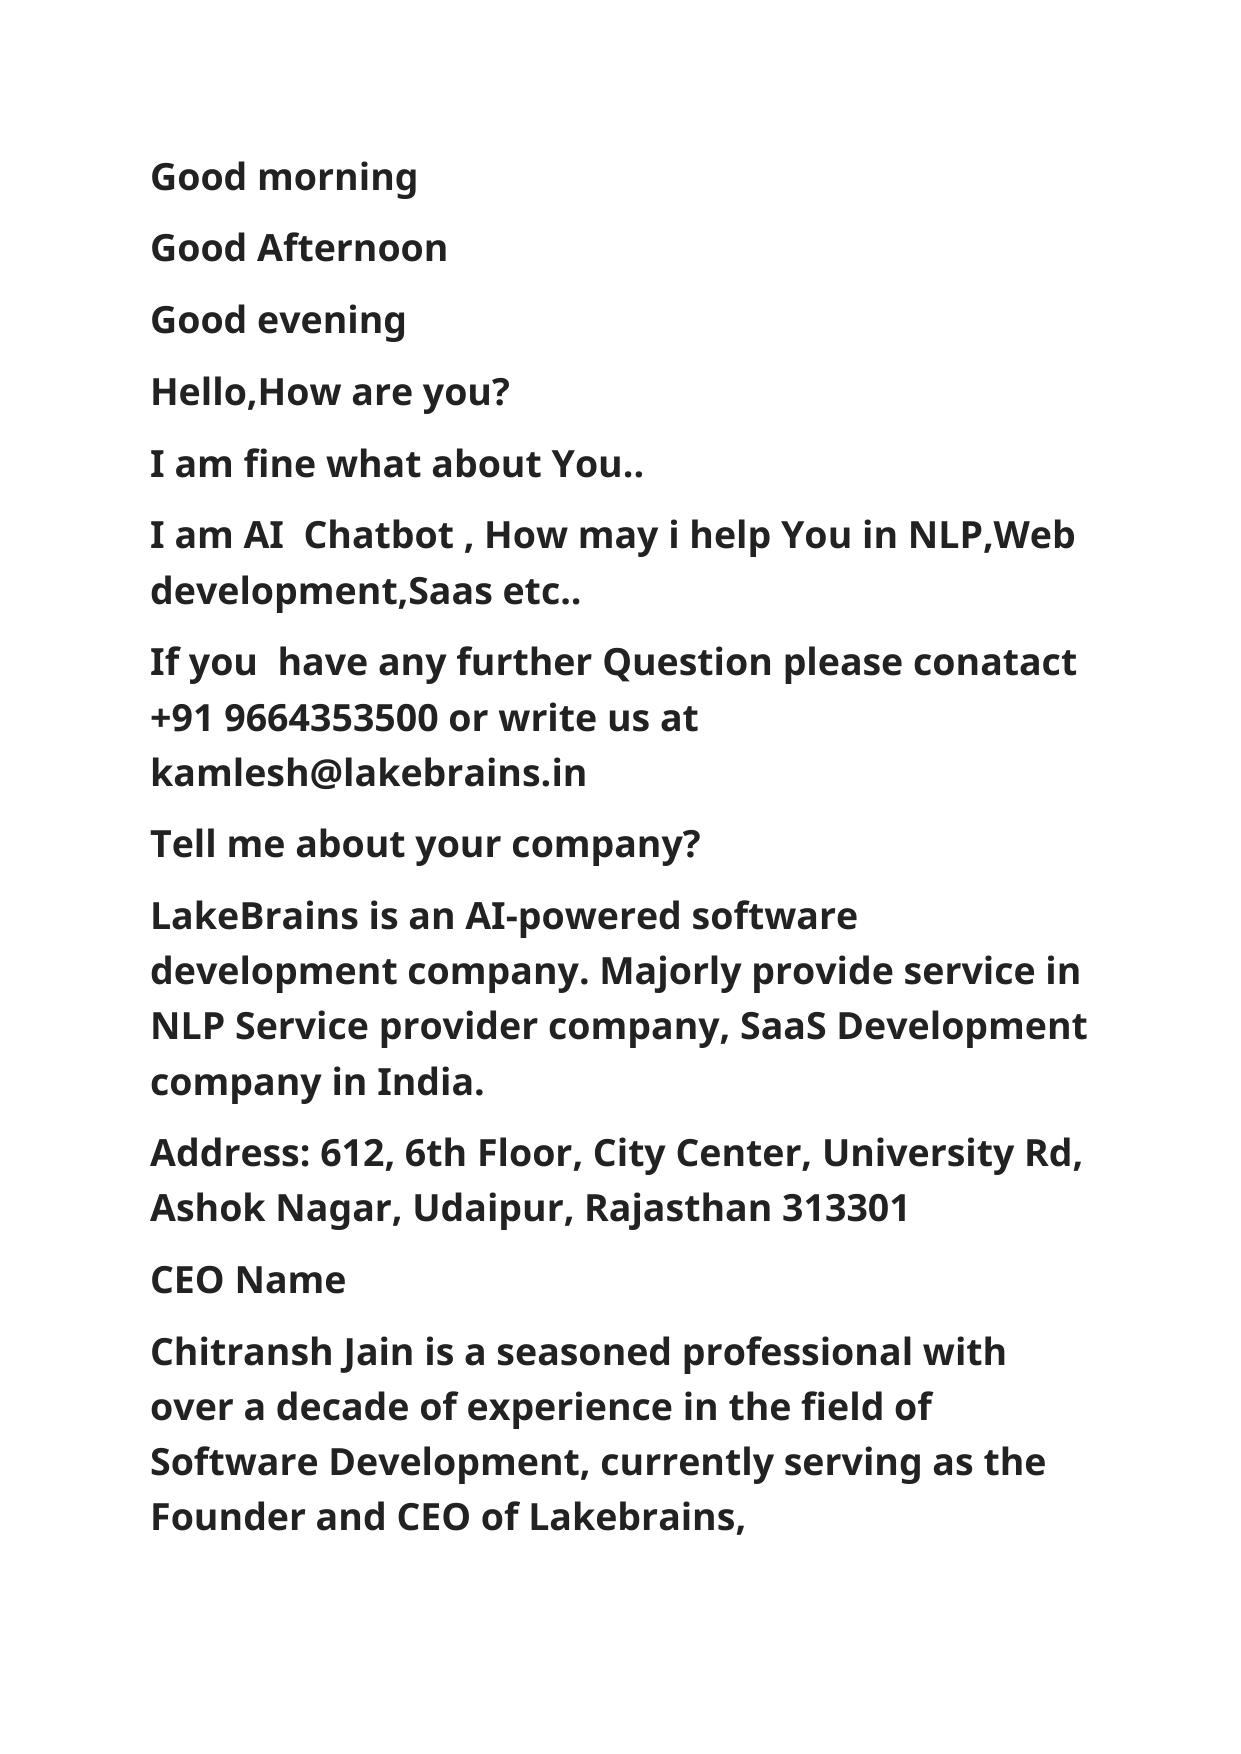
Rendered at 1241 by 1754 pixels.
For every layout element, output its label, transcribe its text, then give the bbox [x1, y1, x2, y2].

text If you have any further Question please conatact +91 9664353500 or write us at kamlesh@lakebrains.in [150, 636, 1090, 797]
text Good morning [150, 150, 1090, 201]
text Chitransh Jain is a seasoned professional with over a decade of experience in the field of Software Development, currently serving as the Founder and CEO of Lakebrains, [150, 1325, 1090, 1542]
text CEO Name [150, 1253, 1090, 1304]
text Good evening [150, 293, 1090, 344]
text Good Afternoon [150, 222, 1090, 273]
text Tell me about your company? [150, 818, 1090, 869]
text LakeBrains is an AI-powered software development company. Majorly provide service in NLP Service provider company, SaaS Development company in India. [150, 889, 1090, 1106]
text Address: 612, 6th Floor, City Center, University Rd, Ashok Nagar, Udaipur, Rajasthan 313301 [150, 1127, 1090, 1233]
text I am fine what about You.. [150, 437, 1090, 488]
text Hello,How are you? [150, 365, 1090, 416]
text I am AI Chatbot , How may i help You in NLP,Web development,Saas etc.. [150, 509, 1090, 615]
